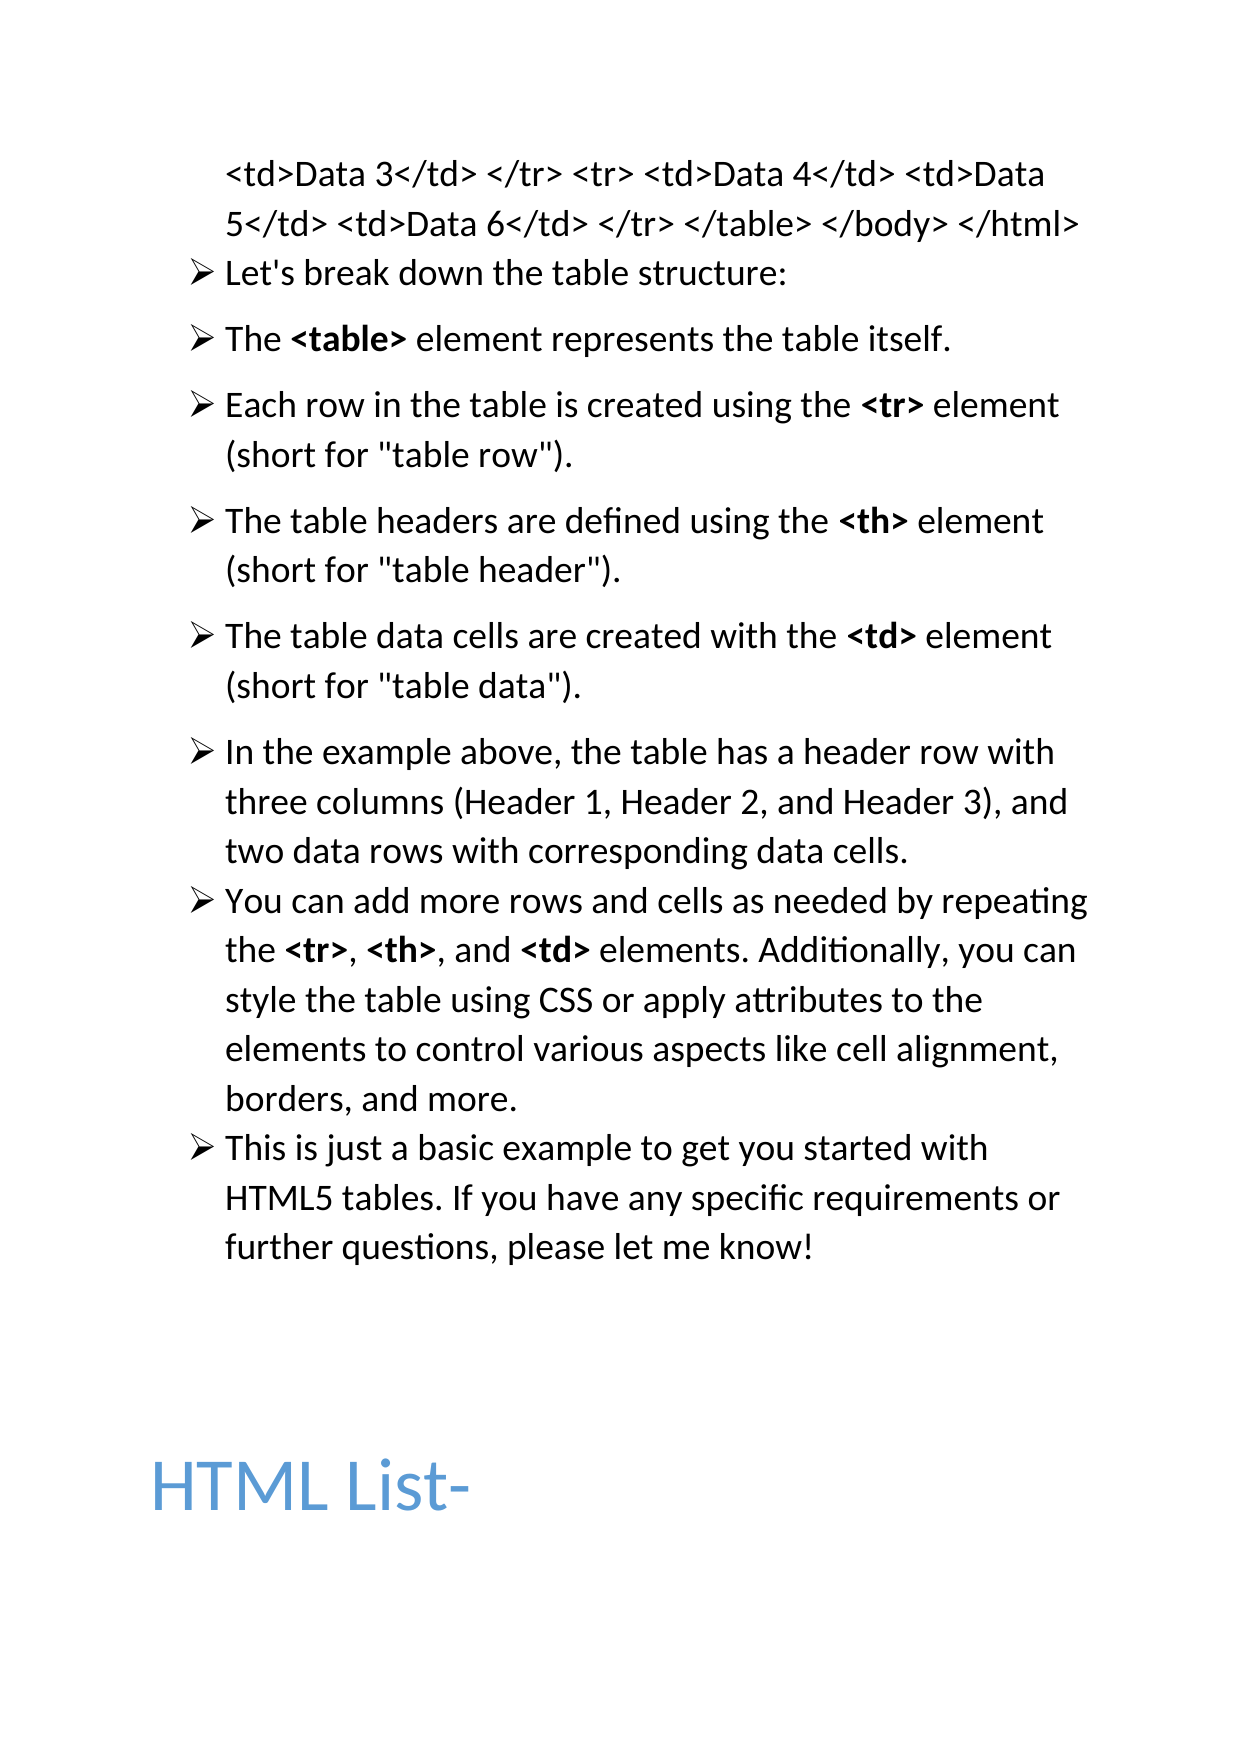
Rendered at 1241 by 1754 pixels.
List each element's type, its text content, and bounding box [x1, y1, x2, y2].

list The <table> element represents the table itself. [187, 315, 1090, 361]
list Each row in the table is created using the <tr> element (short for "table row"). [187, 381, 1090, 477]
list The table data cells are created with the <td> element (short for "table data"). [187, 612, 1090, 708]
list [187, 150, 1090, 245]
list You can add more rows and cells as needed by repeating the <tr>, <th>, and <td> elements. Additionally, you can style the table using CSS or apply attributes to the elements to control various aspects like cell alignment, borders, and more. [187, 877, 1090, 1120]
list In the example above, the table has a header row with three columns (Header 1, Header 2, and Header 3), and two data rows with corresponding data cells. [187, 728, 1090, 873]
text HTML List- [150, 1437, 1090, 1529]
list The table headers are defined using the <th> element (short for "table header"). [187, 497, 1090, 592]
list This is just a basic example to get you started with HTML5 tables. If you have any specific requirements or further questions, please let me know! [187, 1124, 1090, 1269]
list Let's break down the table structure: [187, 249, 1090, 295]
